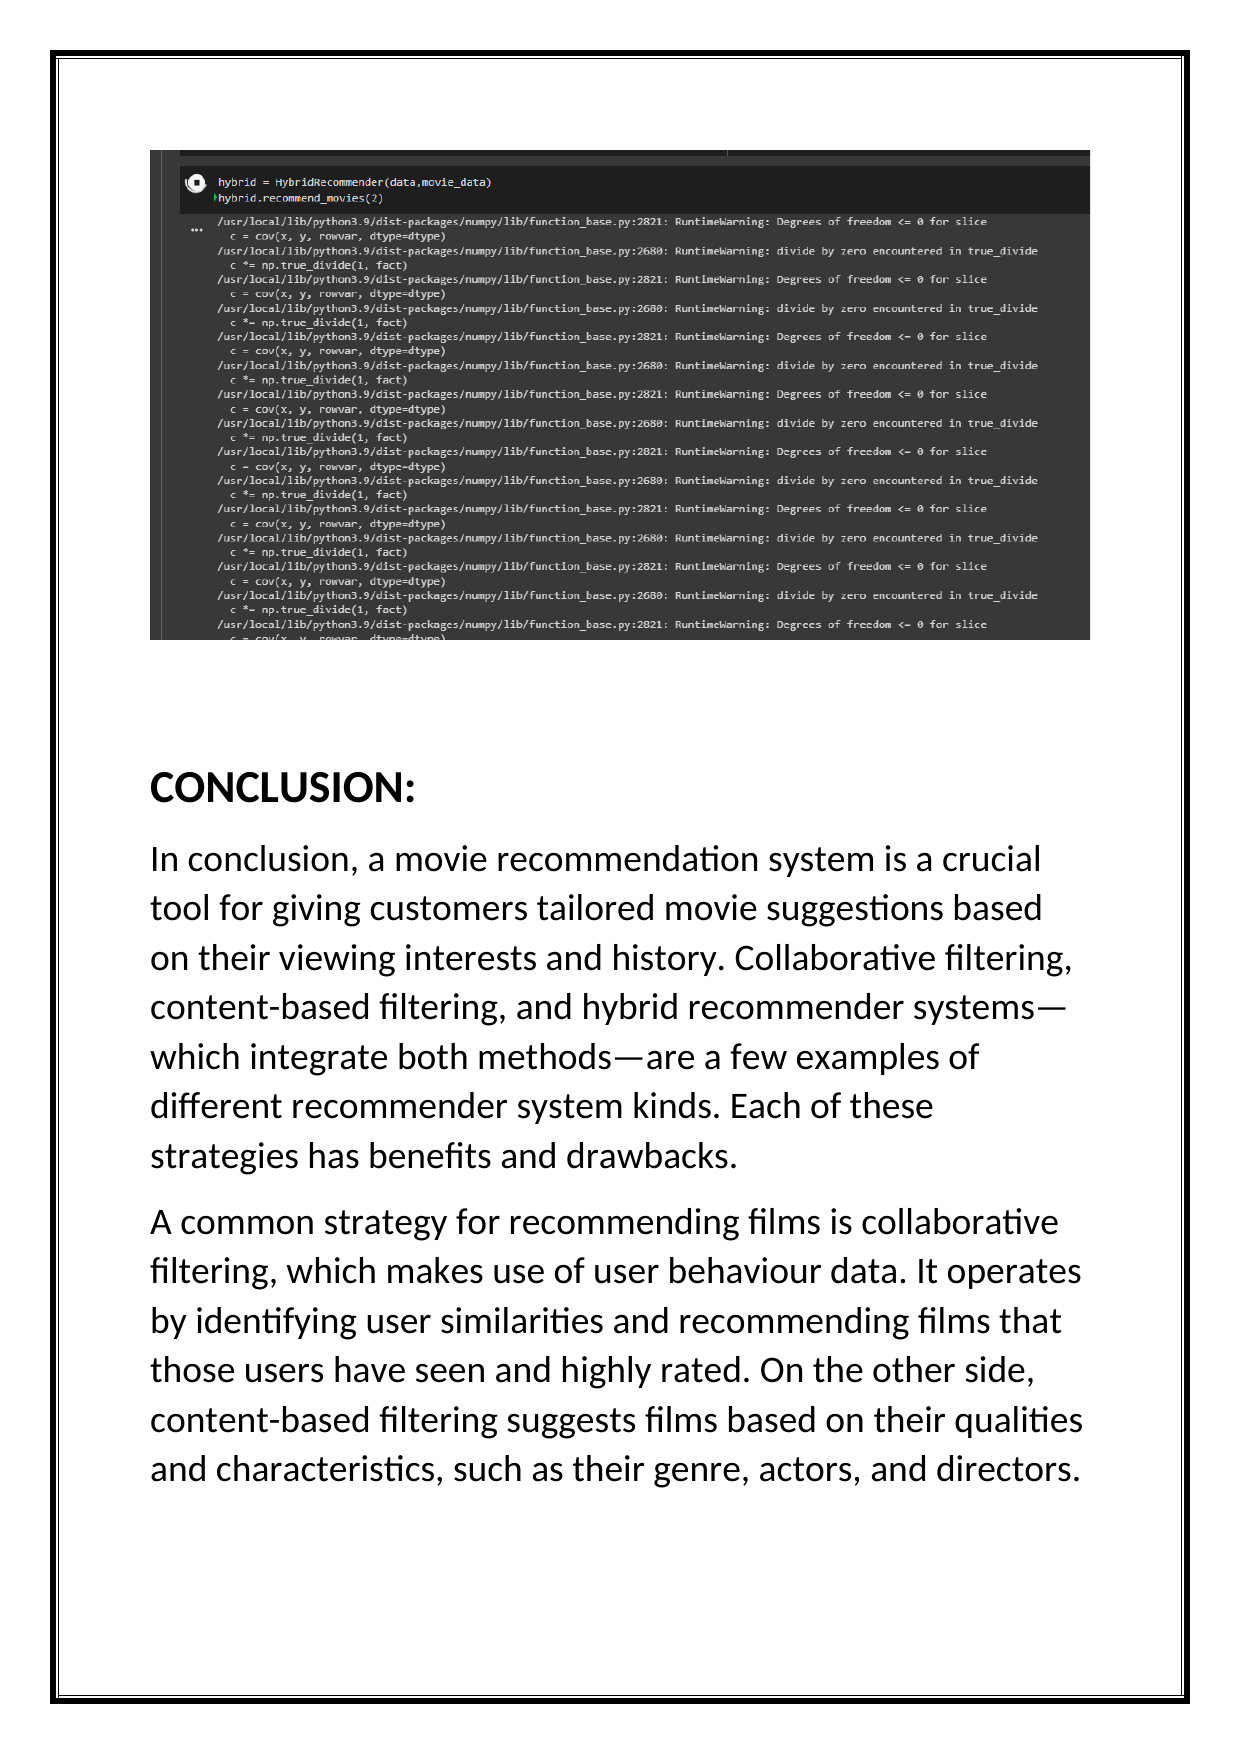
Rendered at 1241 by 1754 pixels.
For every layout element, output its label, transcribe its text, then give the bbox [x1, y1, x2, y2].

text A common strategy for recommending films is collaborative filtering, which makes use of user behaviour data. It operates by identifying user similarities and recommending films that those users have seen and highly rated. On the other side, content-based filtering suggests films based on their qualities and characteristics, such as their genre, actors, and directors. [150, 1198, 1090, 1491]
text In conclusion, a movie recommendation system is a crucial tool for giving customers tailored movie suggestions based on their viewing interests and history. Collaborative filtering, content-based filtering, and hybrid recommender systems—which integrate both methods—are a few examples of different recommender system kinds. Each of these strategies has benefits and drawbacks. [150, 835, 1090, 1178]
picture [150, 150, 1091, 640]
text CONCLUSION: [150, 758, 1090, 814]
